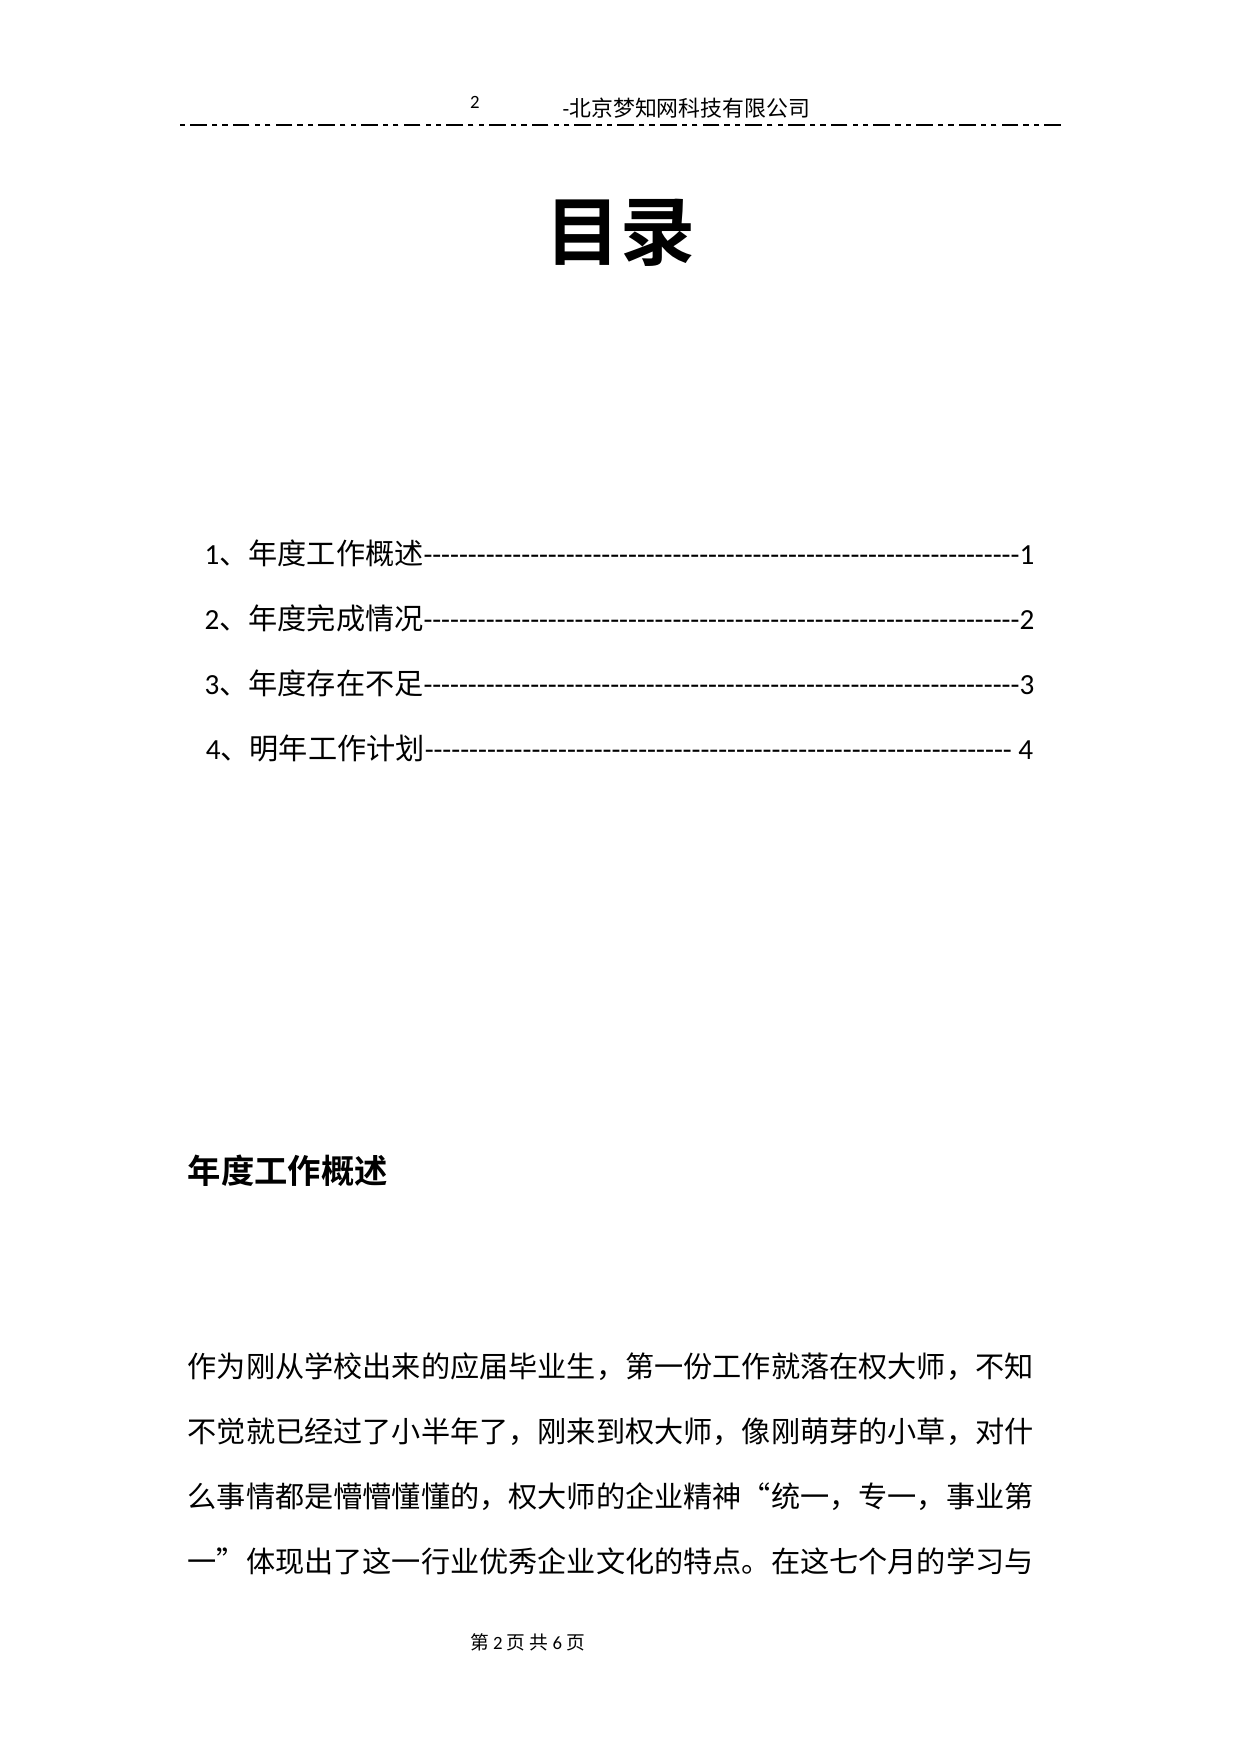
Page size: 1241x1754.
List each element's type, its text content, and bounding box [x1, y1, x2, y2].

text 3、年度存在不足-------------------------------------------------------------------3 [187, 649, 1053, 714]
text 目录 [187, 162, 1053, 292]
text 4、明年工作计划------------------------------------------------------------------ 4 [187, 714, 1053, 779]
text 2、年度完成情况-------------------------------------------------------------------2 [187, 584, 1053, 649]
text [187, 1332, 1053, 1592]
text 1、年度工作概述-------------------------------------------------------------------1 [187, 519, 1053, 584]
